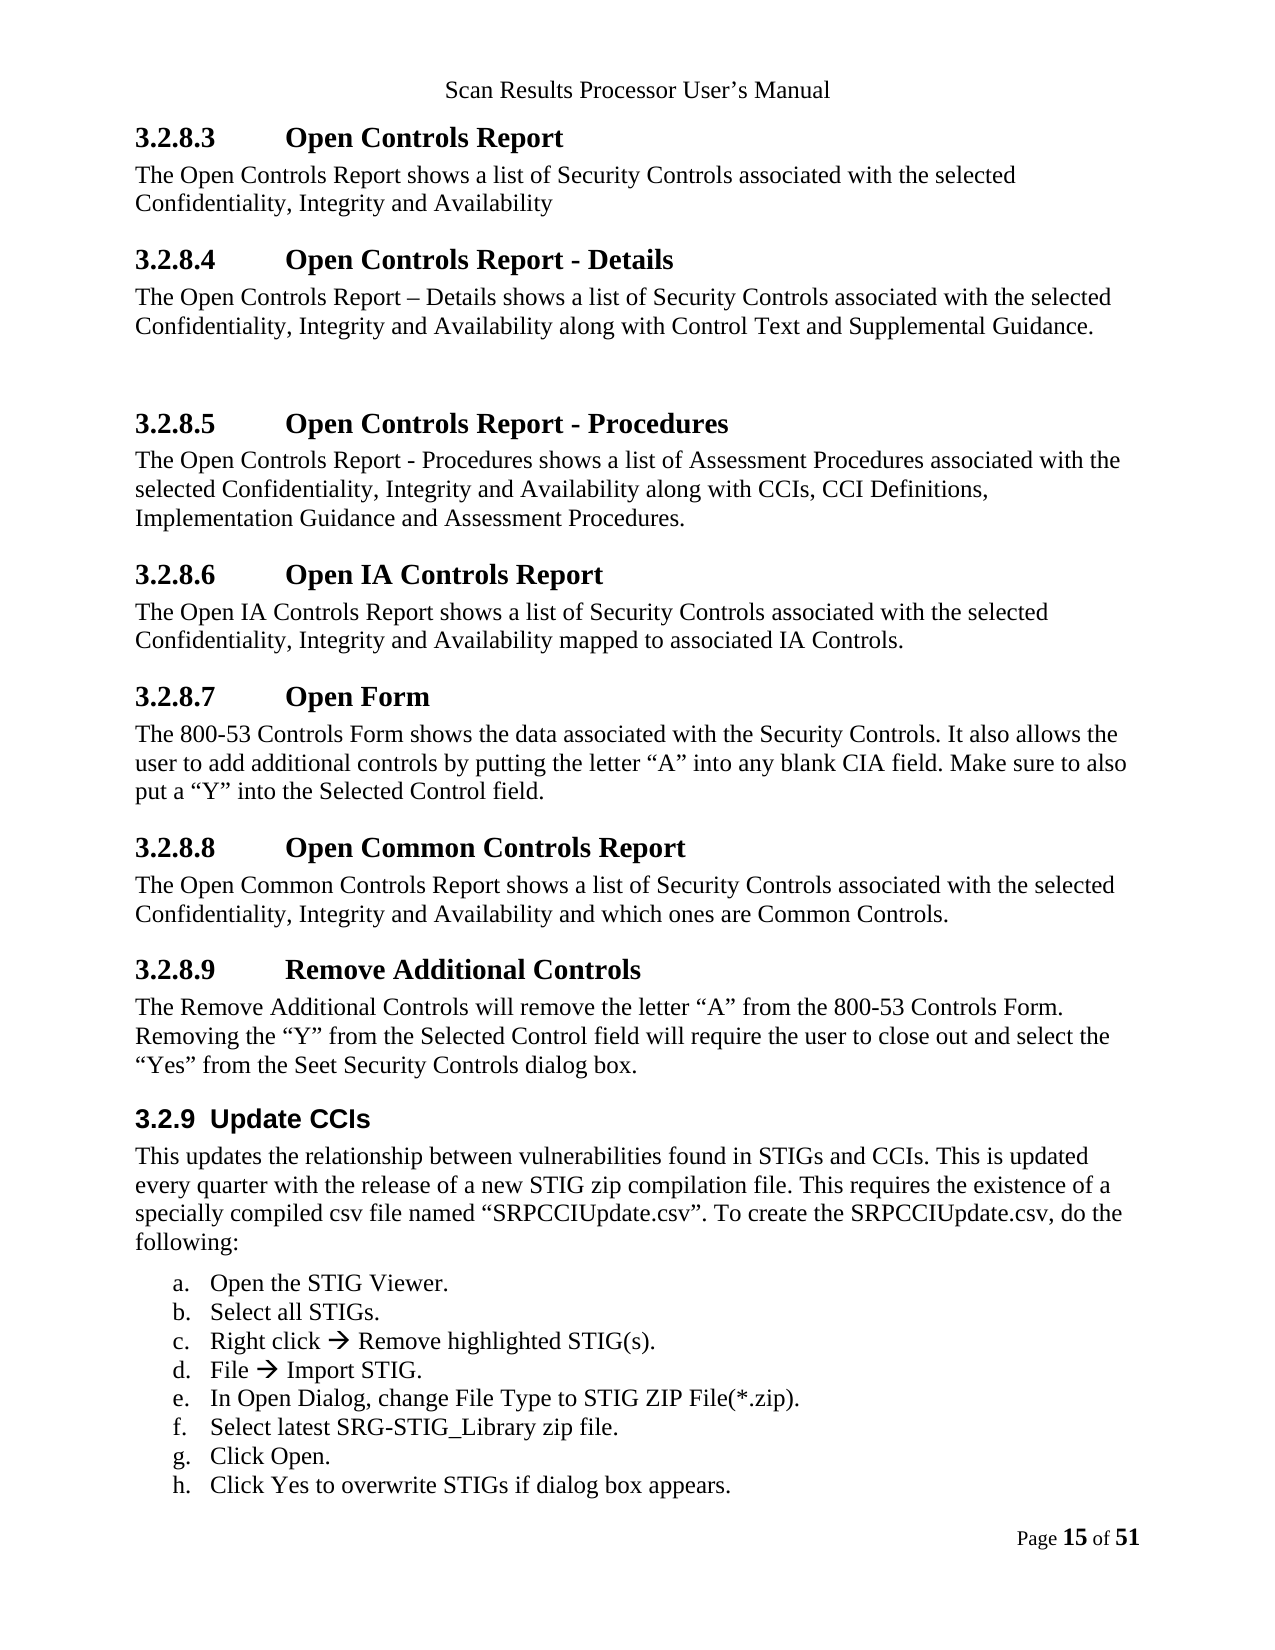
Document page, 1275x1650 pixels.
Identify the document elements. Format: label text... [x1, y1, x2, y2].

subtitle Open Controls Report - Details [135, 242, 1140, 276]
text The 800-53 Controls Form shows the data associated with the Security Controls. It also allows the user to add additional controls by putting the letter “A” into any blank CIA field. Make sure to also put a “Y” into the Selected Control field. [135, 719, 1140, 805]
list Right click Remove highlighted STIG(s). [172, 1326, 1140, 1355]
subtitle Open Form [135, 679, 1140, 713]
text The Open Controls Report shows a list of Security Controls associated with the selected Confidentiality, Integrity and Availability [135, 160, 1140, 217]
subtitle Open Controls Report - Procedures [135, 406, 1140, 439]
subtitle Update CCIs [135, 1103, 1140, 1135]
list In Open Dialog, change File Type to STIG ZIP File(*.zip). [172, 1383, 1140, 1412]
text The Open IA Controls Report shows a list of Security Controls associated with the selected Confidentiality, Integrity and Availability mapped to associated IA Controls. [135, 597, 1140, 654]
text The Open Controls Report – Details shows a list of Security Controls associated with the selected Confidentiality, Integrity and Availability along with Control Text and Supplemental Guidance. [135, 282, 1140, 339]
text This updates the relationship between vulnerabilities found in STIGs and CCIs. This is updated every quarter with the release of a new STIG zip compilation file. This requires the existence of a specially compiled csv file named “SRPCCIUpdate.csv”. To create the SRPCCIUpdate.csv, do the following: [135, 1141, 1140, 1256]
subtitle Open Common Controls Report [135, 830, 1140, 864]
text The Open Controls Report - Procedures shows a list of Assessment Procedures associated with the selected Confidentiality, Integrity and Availability along with CCIs, CCI Definitions, Implementation Guidance and Assessment Procedures. [135, 446, 1140, 532]
list Select latest SRG-STIG_Library zip file. [172, 1412, 1140, 1441]
list Select all STIGs. [172, 1297, 1140, 1326]
subtitle Open IA Controls Report [135, 557, 1140, 590]
subtitle Open Controls Report [135, 120, 1140, 153]
text The Open Common Controls Report shows a list of Security Controls associated with the selected Confidentiality, Integrity and Availability and which ones are Common Controls. [135, 870, 1140, 927]
list File Import STIG. [172, 1355, 1140, 1383]
text The Remove Additional Controls will remove the letter “A” from the 800-53 Controls Form. Removing the “Y” from the Selected Control field will require the user to close out and select the “Yes” from the Seet Security Controls dialog box. [135, 992, 1140, 1078]
list Click Yes to overwrite STIGs if dialog box appears. [172, 1470, 1140, 1498]
list Open the STIG Viewer. [172, 1268, 1140, 1297]
subtitle Remove Additional Controls [135, 952, 1140, 986]
list Click Open. [172, 1441, 1140, 1470]
